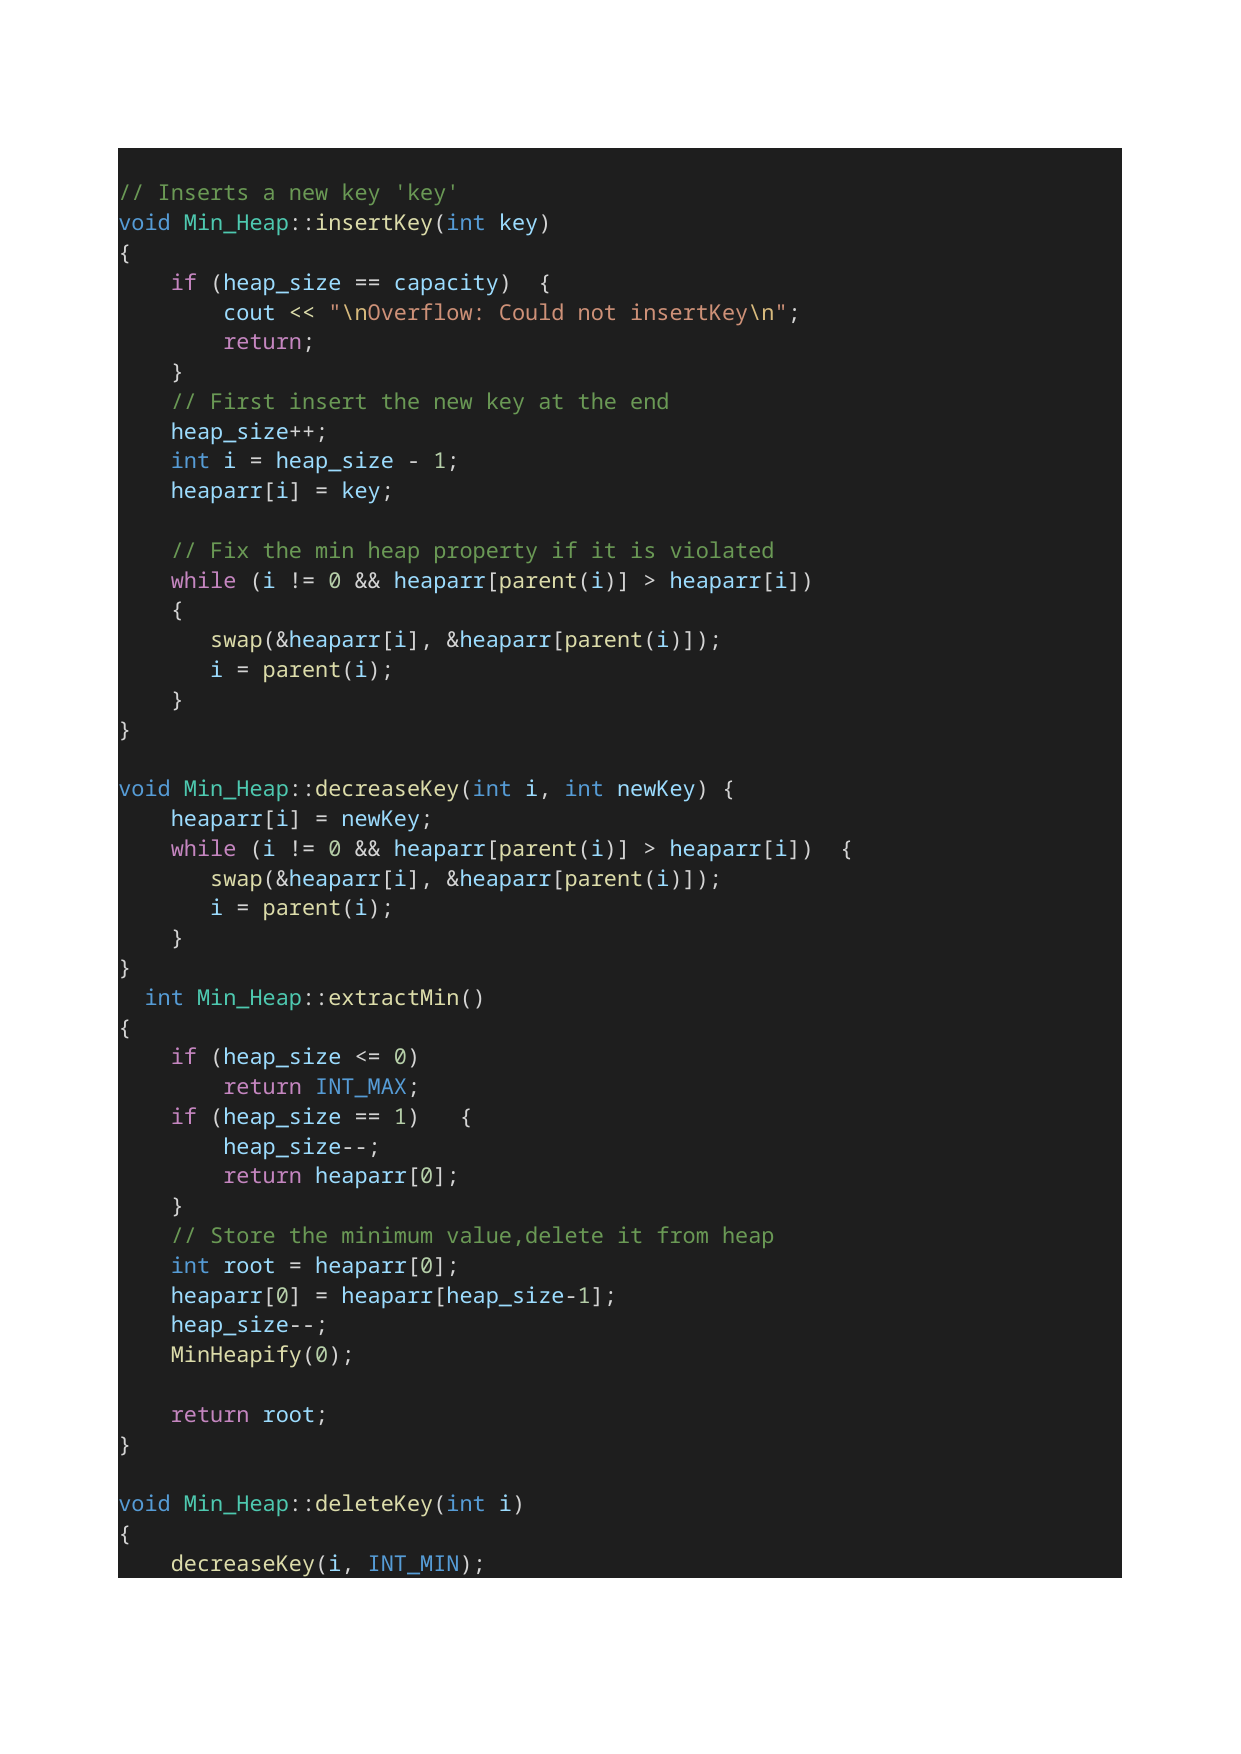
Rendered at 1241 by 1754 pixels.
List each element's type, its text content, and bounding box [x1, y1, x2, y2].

text } [118, 356, 1122, 386]
text } [118, 1190, 1122, 1220]
text heaparr[i] = newKey; [118, 803, 1122, 833]
text heap_size++; [118, 416, 1122, 446]
text } [118, 714, 1122, 743]
text if (heap_size <= 0) [118, 1041, 1122, 1071]
text } [118, 684, 1122, 714]
text i = parent(i); [118, 892, 1122, 922]
text return root; [118, 1399, 1122, 1429]
text // Fix the min heap property if it is violated [118, 535, 1122, 565]
text if (heap_size == capacity) { [118, 267, 1122, 297]
text if (heap_size == 1) { [118, 1101, 1122, 1131]
text MinHeapify(0); [118, 1339, 1122, 1369]
text return INT_MAX; [118, 1071, 1122, 1101]
text void Min_Heap::insertKey(int key) [118, 207, 1122, 237]
text heaparr[i] = key; [118, 475, 1122, 505]
text void Min_Heap::decreaseKey(int i, int newKey) { [118, 773, 1122, 803]
text decreaseKey(i, INT_MIN); [118, 1548, 1122, 1578]
text while (i != 0 && heaparr[parent(i)] > heaparr[i]) { [118, 833, 1122, 863]
text // Store the minimum value,delete it from heap [118, 1220, 1122, 1250]
text // First insert the new key at the end [118, 386, 1122, 416]
text int Min_Heap::extractMin() [118, 982, 1122, 1012]
text } [118, 922, 1122, 952]
text { [118, 1012, 1122, 1041]
text swap(&heaparr[i], &heaparr[parent(i)]); [118, 624, 1122, 654]
text { [118, 1518, 1122, 1548]
text heap_size--; [118, 1309, 1122, 1339]
text } [118, 952, 1122, 982]
text } [118, 1429, 1122, 1458]
text return; [118, 326, 1122, 356]
text return heaparr[0]; [118, 1161, 1122, 1190]
text cout << "\nOverflow: Could not insertKey\n"; [118, 297, 1122, 326]
text // Inserts a new key 'key' [118, 177, 1122, 207]
text while (i != 0 && heaparr[parent(i)] > heaparr[i]) [118, 565, 1122, 594]
text swap(&heaparr[i], &heaparr[parent(i)]); [118, 863, 1122, 892]
text { [118, 594, 1122, 624]
text { [118, 237, 1122, 267]
text void Min_Heap::deleteKey(int i) [118, 1488, 1122, 1518]
text heaparr[0] = heaparr[heap_size-1]; [118, 1280, 1122, 1309]
text int root = heaparr[0]; [118, 1250, 1122, 1280]
text i = parent(i); [118, 654, 1122, 684]
text heap_size--; [118, 1131, 1122, 1161]
text int i = heap_size - 1; [118, 446, 1122, 475]
